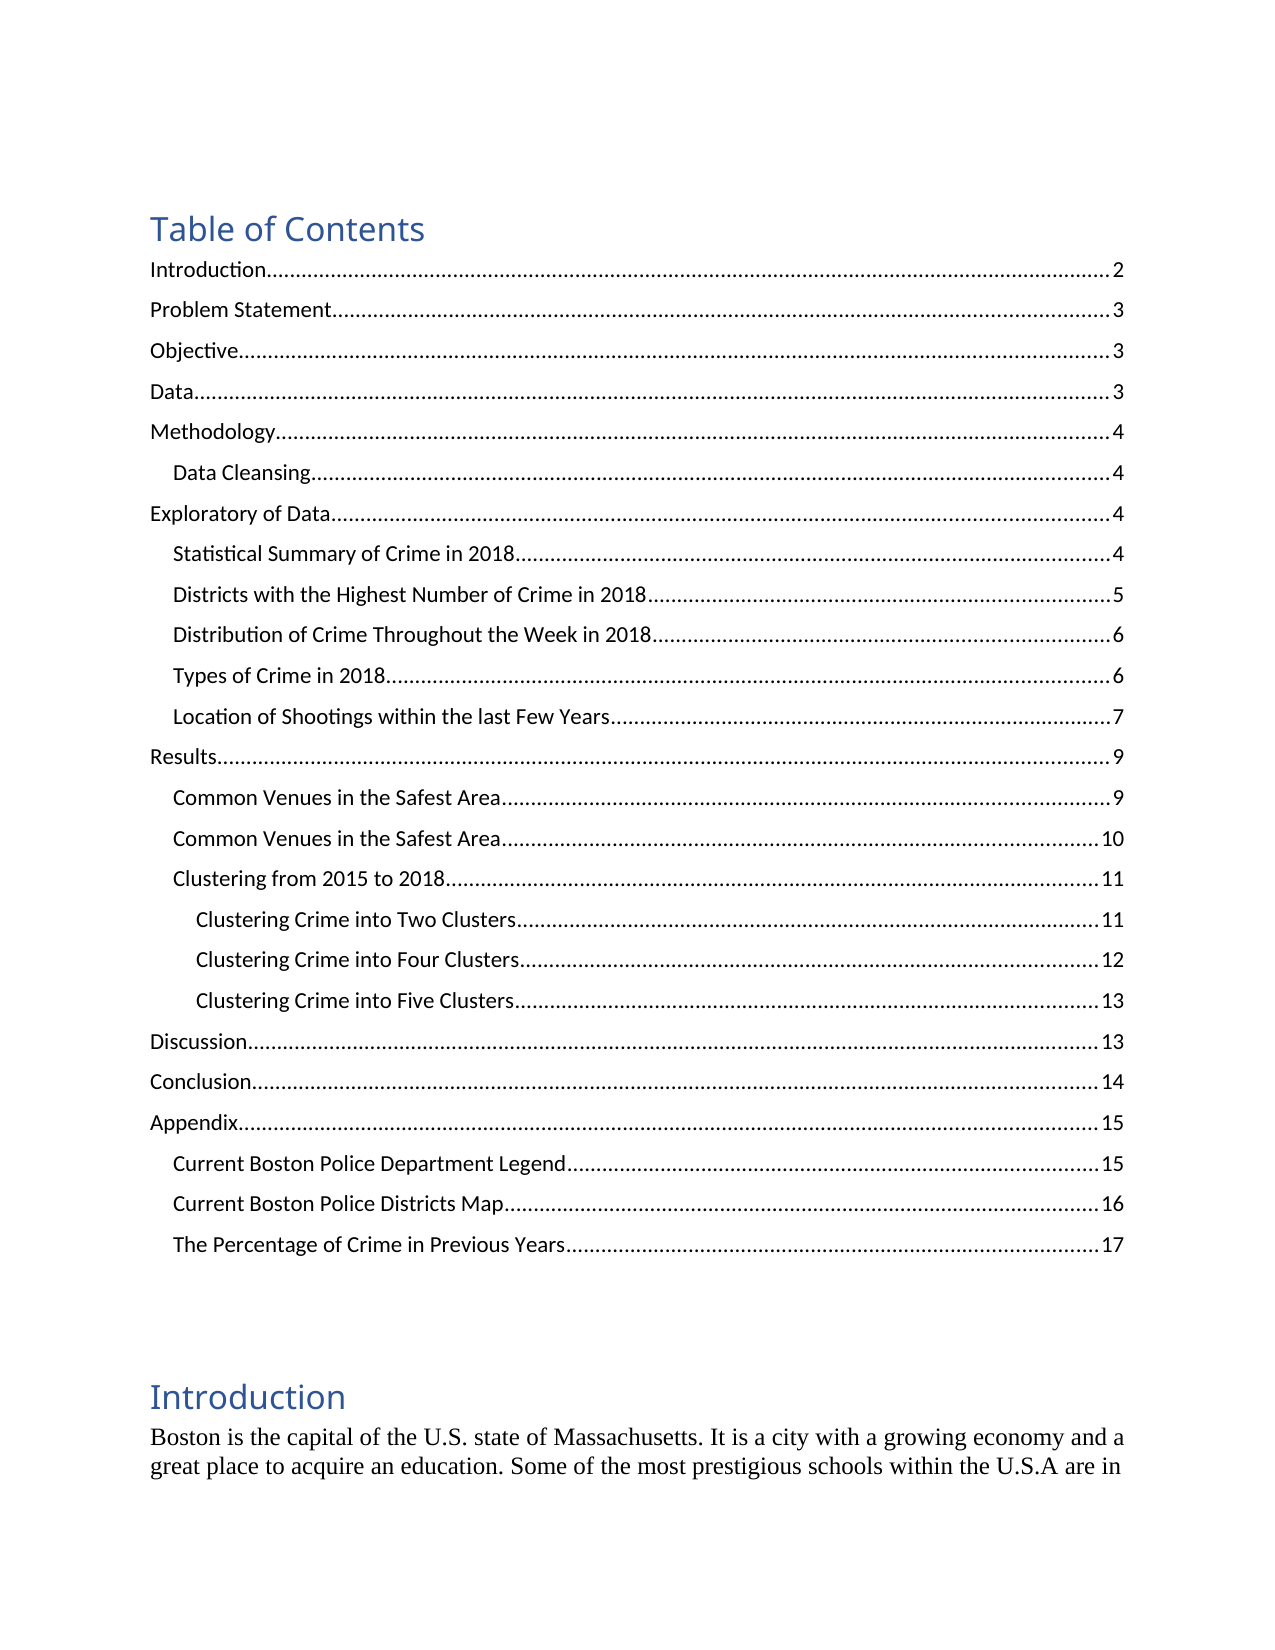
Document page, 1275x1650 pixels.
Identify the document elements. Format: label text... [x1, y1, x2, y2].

subtitle Introduction [150, 1373, 1125, 1419]
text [150, 1422, 1125, 1480]
